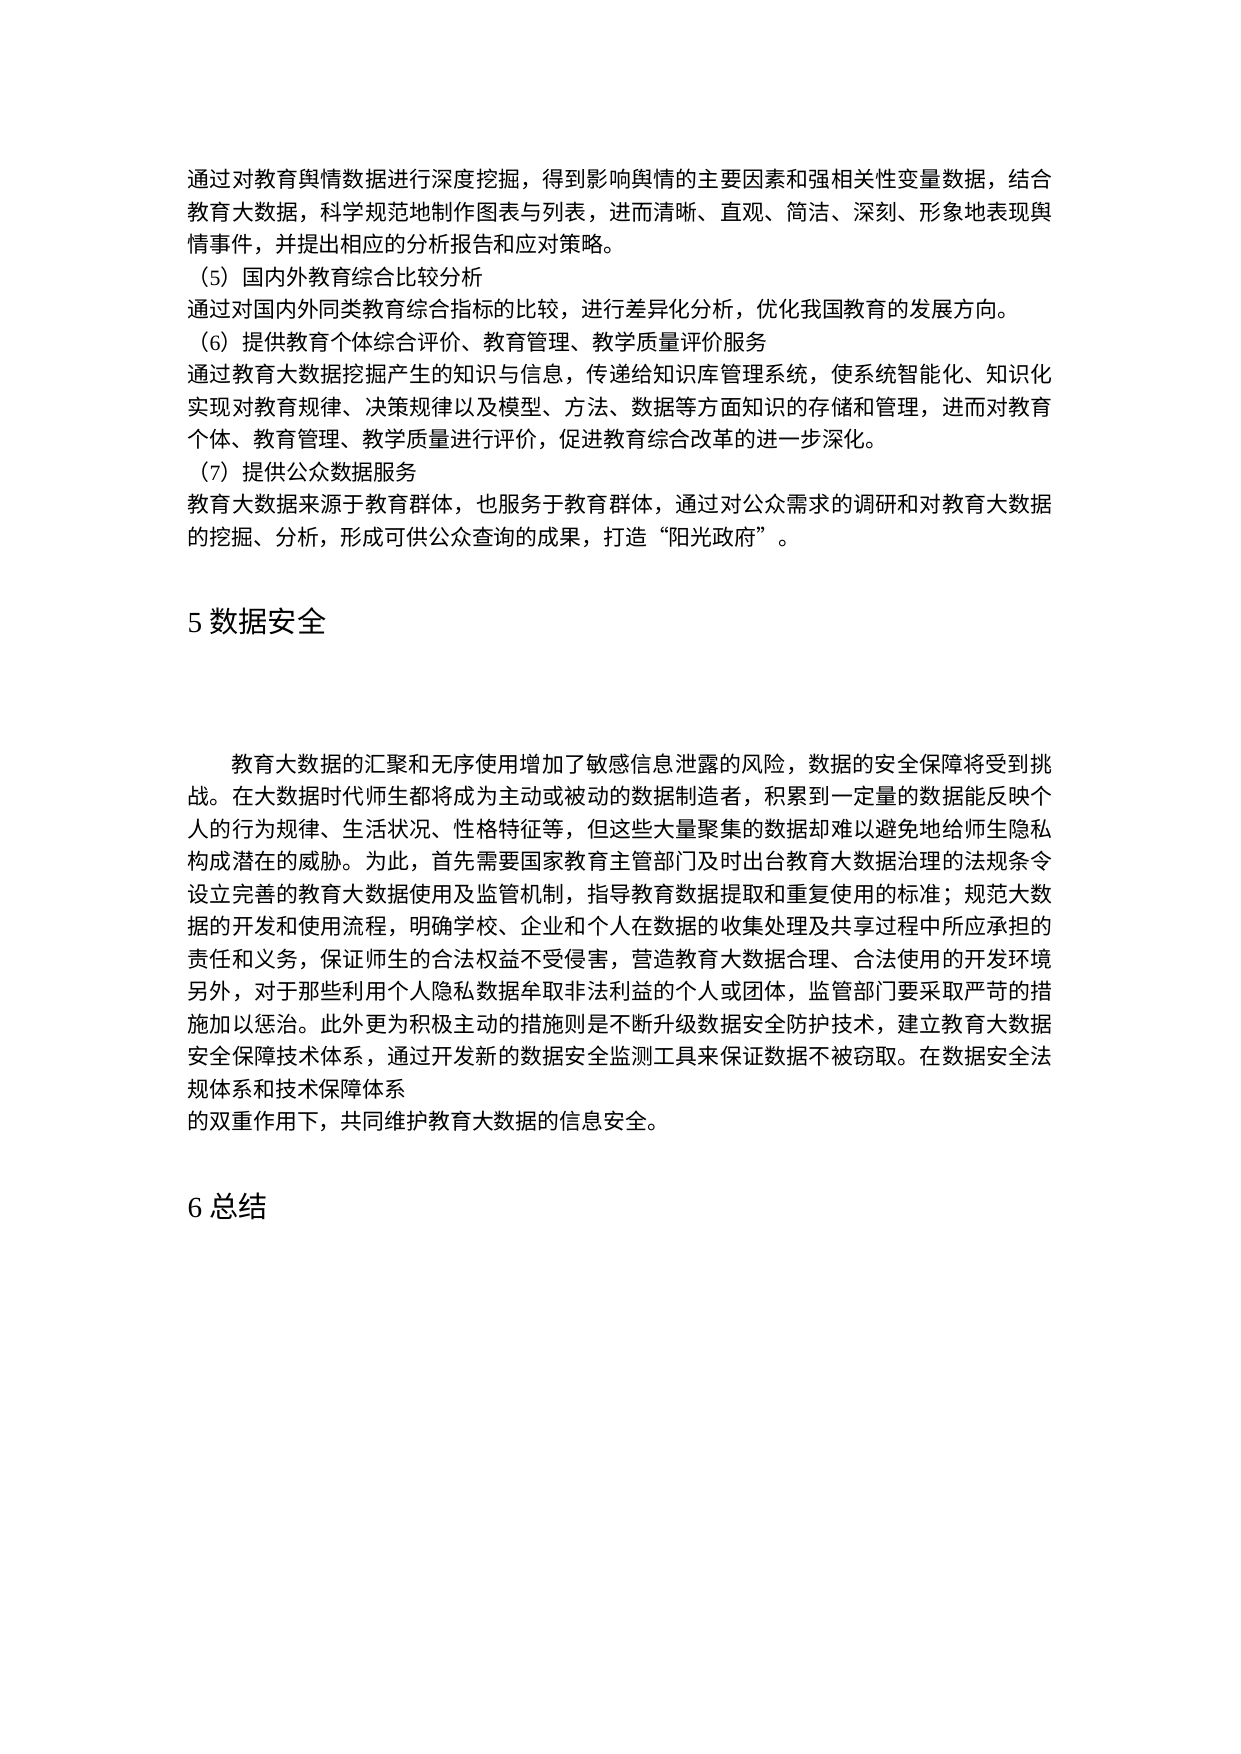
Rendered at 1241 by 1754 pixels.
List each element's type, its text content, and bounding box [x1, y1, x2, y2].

subtitle 5 数据安全 [187, 587, 1053, 652]
text （7）提供公众数据服务 [187, 454, 1053, 487]
subtitle 6 总结 [187, 1172, 1053, 1237]
text 教育大数据来源于教育群体，也服务于教育群体，通过对公众需求的调研和对教育大数据的挖掘、分析，形成可供公众查询的成果，打造“阳光政府”。 [187, 487, 1053, 552]
text 的双重作用下，共同维护教育大数据的信息安全。 [187, 1104, 1053, 1136]
text 通过对国内外同类教育综合指标的比较，进行差异化分析，优化我国教育的发展方向。 [187, 292, 1053, 324]
text 通过教育大数据挖掘产生的知识与信息，传递给知识库管理系统，使系统智能化、知识化，实现对教育规律、决策规律以及模型、方法、数据等方面知识的存储和管理，进而对教育个体、教育管理、教学质量进行评价，促进教育综合改革的进一步深化。 [187, 357, 1053, 454]
text 通过对教育舆情数据进行深度挖掘，得到影响舆情的主要因素和强相关性变量数据，结合教育大数据，科学规范地制作图表与列表，进而清晰、直观、简洁、深刻、形象地表现舆情事件，并提出相应的分析报告和应对策略。 [187, 162, 1053, 259]
text 教育大数据的汇聚和无序使用增加了敏感信息泄露的风险，数据的安全保障将受到挑战。在大数据时代师生都将成为主动或被动的数据制造者，积累到一定量的数据能反映个人的行为规律、生活状况、性格特征等，但这些大量聚集的数据却难以避免地给师生隐私构成潜在的威胁。为此，首先需要国家教育主管部门及时出台教育大数据治理的法规条令，设立完善的教育大数据使用及监管机制，指导教育数据提取和重复使用的标准；规范大数据的开发和使用流程，明确学校、企业和个人在数据的收集处理及共享过程中所应承担的责任和义务，保证师生的合法权益不受侵害，营造教育大数据合理、合法使用的开发环境。另外，对于那些利用个人隐私数据牟取非法利益的个人或团体，监管部门要采取严苛的措施加以惩治。此外更为积极主动的措施则是不断升级数据安全防护技术，建立教育大数据安全保障技术体系，通过开发新的数据安全监测工具来保证数据不被窃取。在数据安全法规体系和技术保障体系 [187, 746, 1053, 1104]
text （6）提供教育个体综合评价、教育管理、教学质量评价服务 [187, 324, 1053, 357]
text （5）国内外教育综合比较分析 [187, 259, 1053, 292]
